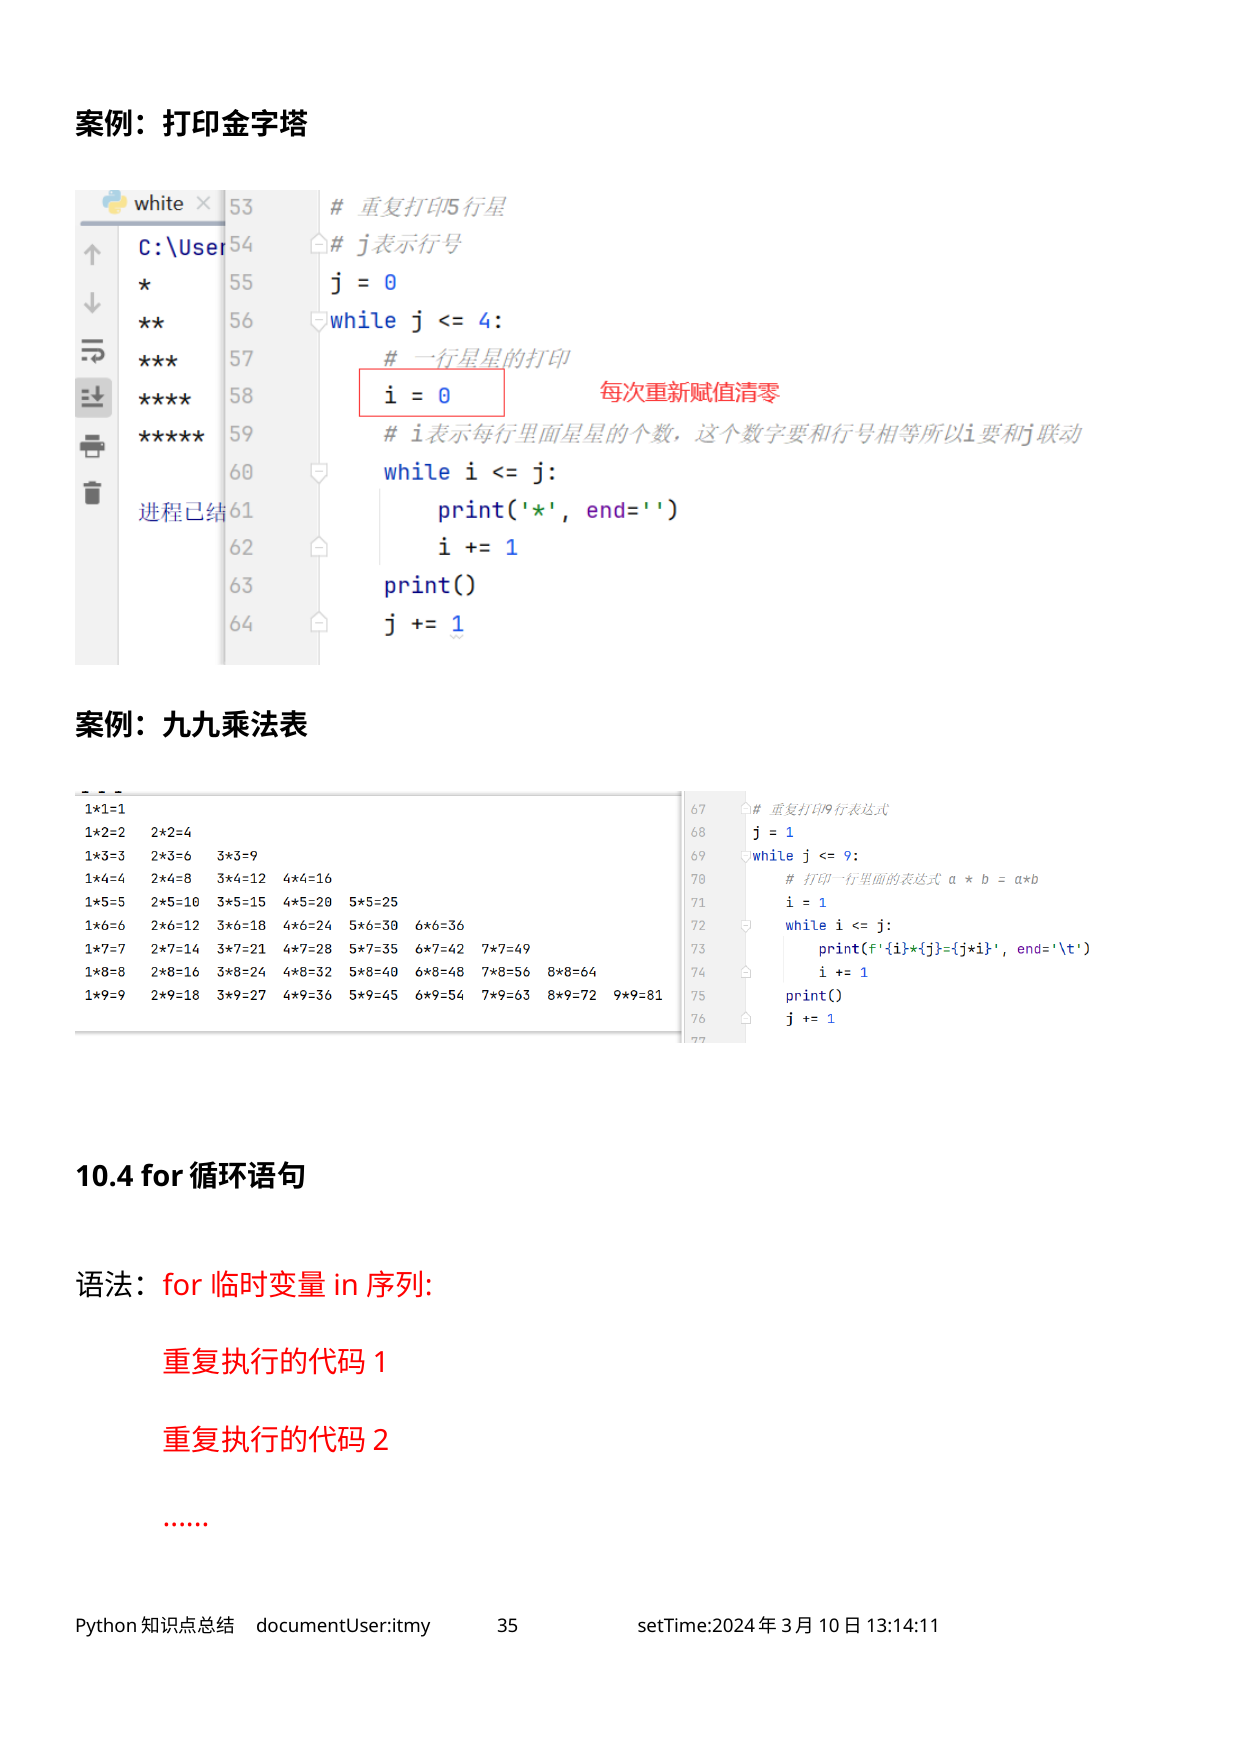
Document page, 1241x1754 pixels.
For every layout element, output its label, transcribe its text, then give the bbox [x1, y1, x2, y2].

subtitle 案例：九九乘法表 [75, 690, 1165, 755]
subtitle 10.4 for循环语句 [75, 1141, 1165, 1206]
picture [75, 190, 1166, 665]
picture [75, 791, 1166, 1043]
text 重复执行的代码1 [119, 1327, 1165, 1392]
text 重复执行的代码2 [119, 1405, 1165, 1470]
text 语法：for 临时变量 in 序列: [75, 1250, 1165, 1315]
subtitle 案例：打印金字塔 [75, 89, 1165, 154]
text ...... [119, 1482, 1165, 1547]
